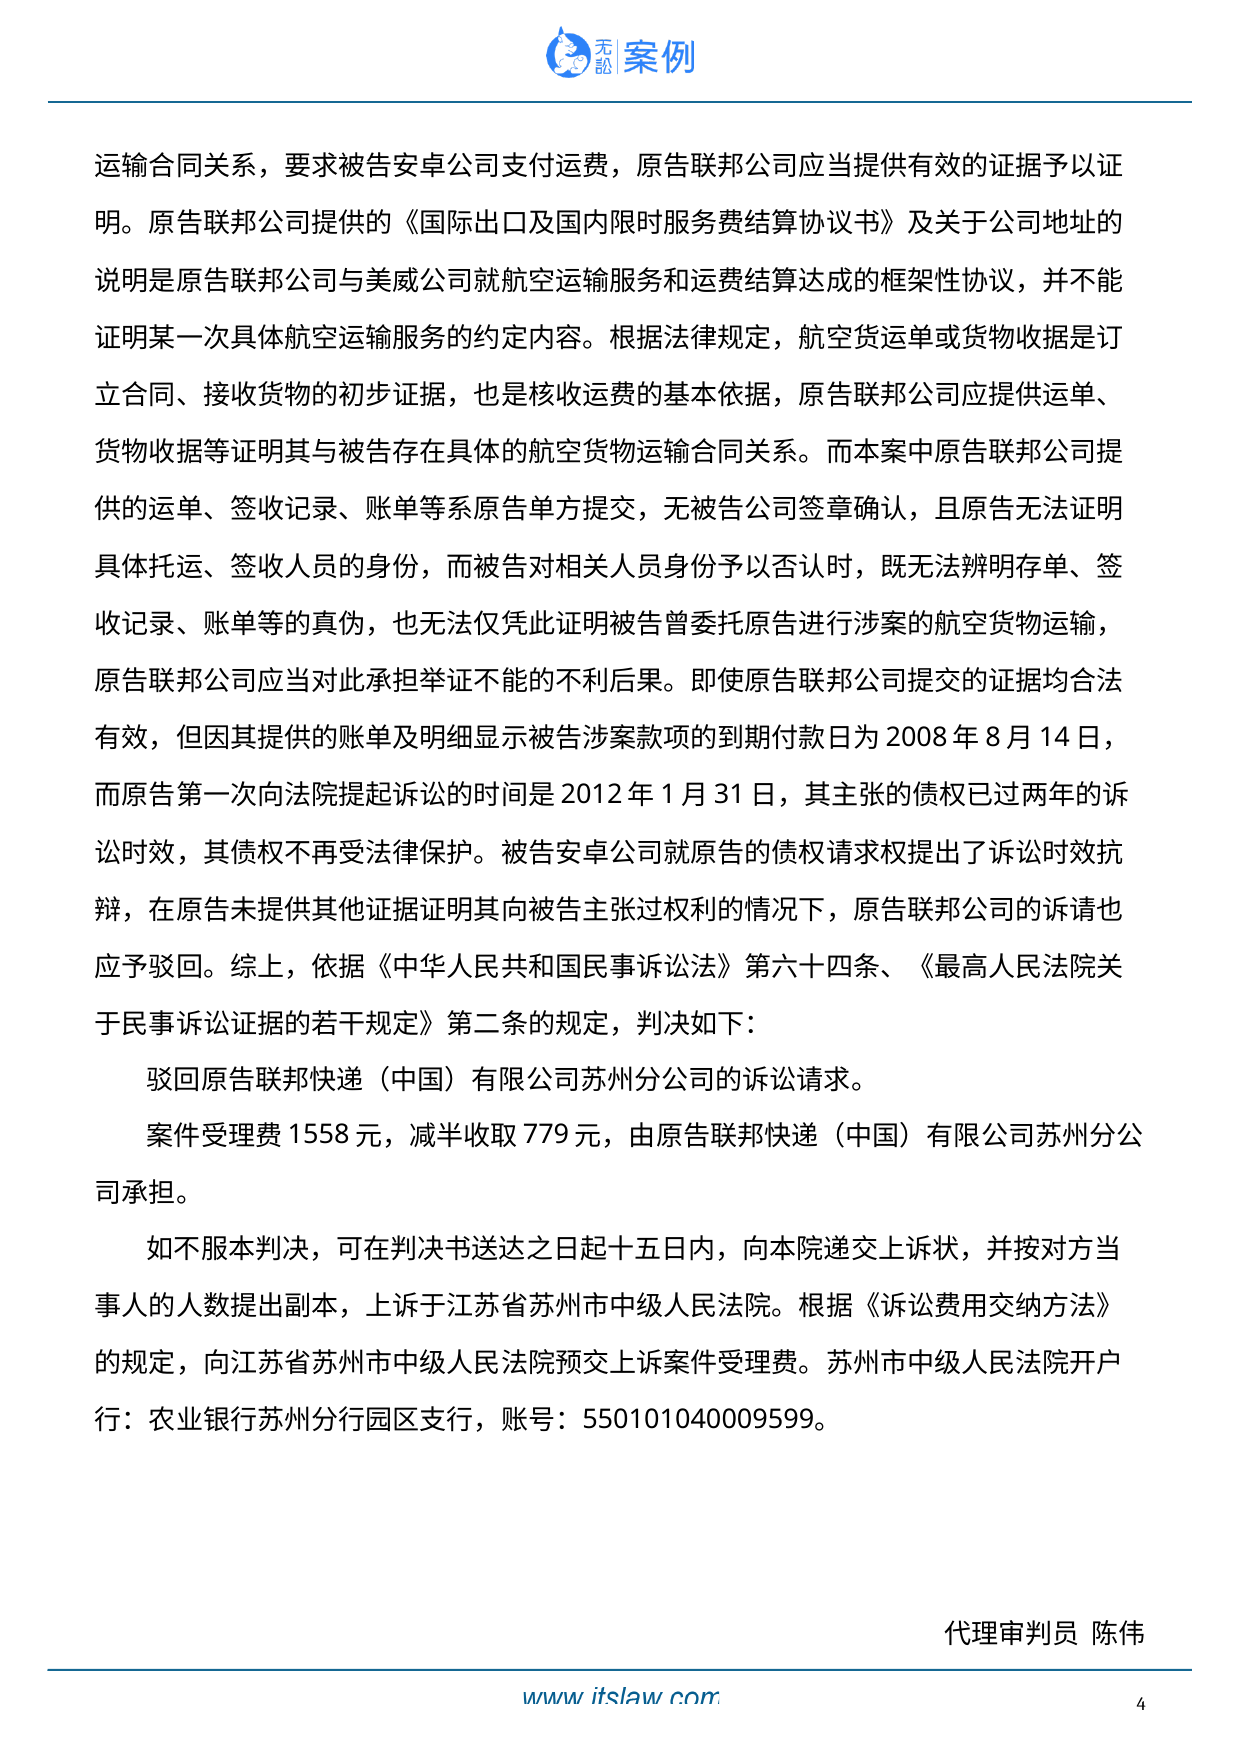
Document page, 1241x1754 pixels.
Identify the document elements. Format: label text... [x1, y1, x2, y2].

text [94, 85, 1146, 1044]
picture [523, 1687, 720, 1704]
picture [546, 26, 694, 78]
text 如不服本判决，可在判决书送达之日起十五日内，向本院递交上诉状，并按对方当事人的人数提出副本，上诉于江苏省苏州市中级人民法院。根据《诉讼费用交纳方法》的规定，向江苏省苏州市中级人民法院预交上诉案件受理费。苏州市中级人民法院开户行：农业银行苏州分行园区支行，账号：550101040009599。 [94, 1224, 1146, 1440]
text 驳回原告联邦快递（中国）有限公司苏州分公司的诉讼请求。 [94, 1056, 1146, 1099]
text 代理审判员 陈伟 [94, 1609, 1146, 1654]
text 案件受理费1558元，减半收取779元，由原告联邦快递（中国）有限公司苏州分公司承担。 [94, 1111, 1146, 1213]
